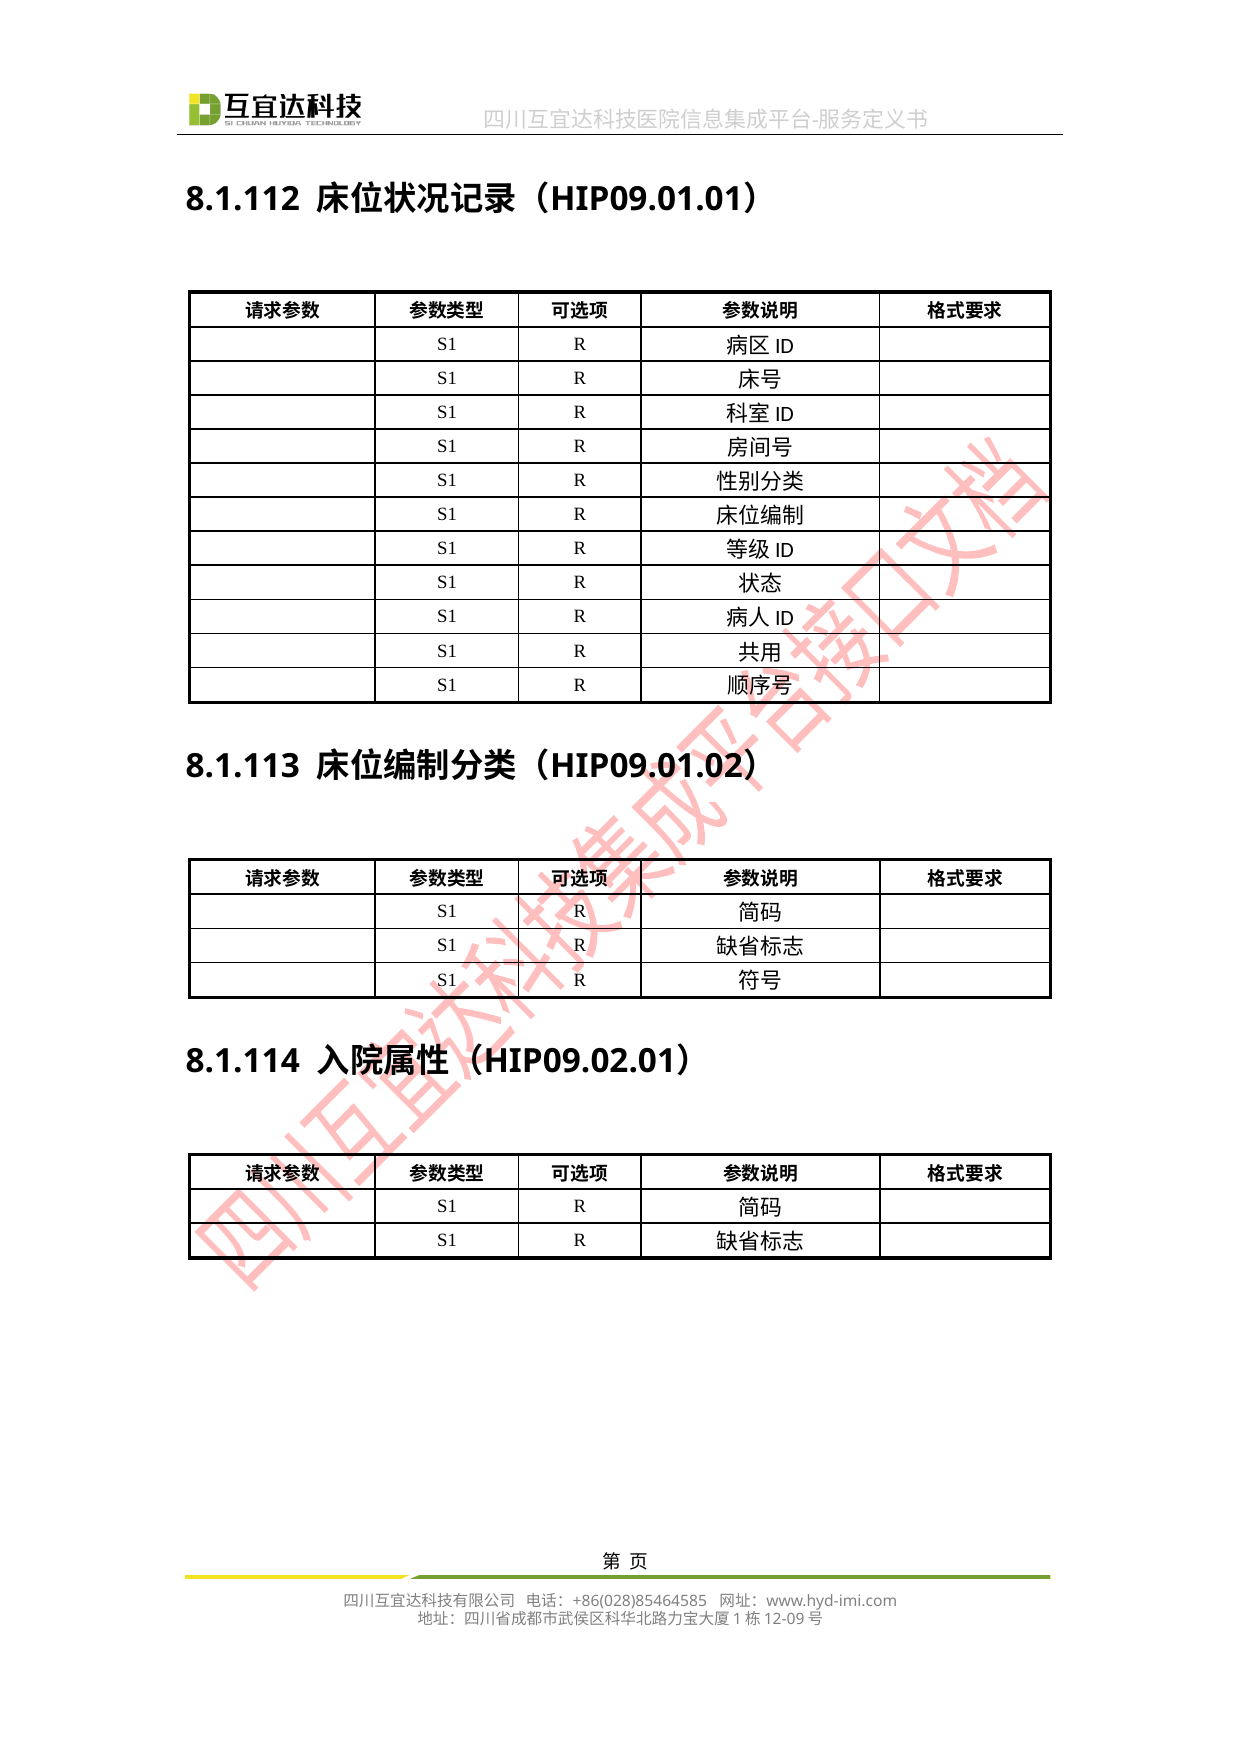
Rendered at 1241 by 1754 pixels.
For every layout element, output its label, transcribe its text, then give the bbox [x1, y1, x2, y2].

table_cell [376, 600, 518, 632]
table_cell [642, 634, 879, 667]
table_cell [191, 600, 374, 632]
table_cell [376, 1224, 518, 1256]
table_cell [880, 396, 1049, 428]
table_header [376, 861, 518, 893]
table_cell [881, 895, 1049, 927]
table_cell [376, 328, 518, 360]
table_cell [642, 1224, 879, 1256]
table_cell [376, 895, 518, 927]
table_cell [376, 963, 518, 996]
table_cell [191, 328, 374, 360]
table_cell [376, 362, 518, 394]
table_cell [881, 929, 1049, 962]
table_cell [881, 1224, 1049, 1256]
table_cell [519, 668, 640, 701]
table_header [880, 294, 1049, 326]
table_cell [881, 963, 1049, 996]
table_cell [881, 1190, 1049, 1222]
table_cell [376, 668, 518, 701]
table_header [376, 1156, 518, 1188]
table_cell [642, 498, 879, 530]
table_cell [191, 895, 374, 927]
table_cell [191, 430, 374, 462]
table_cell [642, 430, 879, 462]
subtitle 入院属性（HIP09.02.01） [185, 1026, 1055, 1091]
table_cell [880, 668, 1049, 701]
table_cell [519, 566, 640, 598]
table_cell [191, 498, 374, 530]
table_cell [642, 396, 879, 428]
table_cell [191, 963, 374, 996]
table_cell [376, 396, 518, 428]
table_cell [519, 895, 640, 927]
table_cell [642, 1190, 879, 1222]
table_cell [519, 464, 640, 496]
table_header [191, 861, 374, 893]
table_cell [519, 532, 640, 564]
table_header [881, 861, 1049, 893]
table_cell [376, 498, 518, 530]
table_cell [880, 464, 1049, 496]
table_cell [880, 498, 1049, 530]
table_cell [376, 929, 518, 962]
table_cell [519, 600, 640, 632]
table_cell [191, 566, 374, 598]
picture [185, 1575, 1051, 1579]
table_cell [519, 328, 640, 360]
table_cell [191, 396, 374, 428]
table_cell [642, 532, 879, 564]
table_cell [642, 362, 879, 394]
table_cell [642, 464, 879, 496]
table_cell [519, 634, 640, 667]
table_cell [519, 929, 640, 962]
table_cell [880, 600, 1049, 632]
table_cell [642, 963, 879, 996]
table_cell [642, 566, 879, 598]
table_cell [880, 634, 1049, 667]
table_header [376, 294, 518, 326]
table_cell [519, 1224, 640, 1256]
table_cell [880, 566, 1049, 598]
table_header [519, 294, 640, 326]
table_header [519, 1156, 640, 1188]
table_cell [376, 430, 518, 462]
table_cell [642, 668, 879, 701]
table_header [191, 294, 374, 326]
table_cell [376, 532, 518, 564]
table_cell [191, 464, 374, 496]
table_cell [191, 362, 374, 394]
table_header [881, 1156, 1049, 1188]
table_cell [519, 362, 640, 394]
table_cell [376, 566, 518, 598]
picture [185, 90, 364, 128]
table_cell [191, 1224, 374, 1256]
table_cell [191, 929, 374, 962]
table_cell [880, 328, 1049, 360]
subtitle 床位状况记录（HIP09.01.01） [185, 163, 1055, 228]
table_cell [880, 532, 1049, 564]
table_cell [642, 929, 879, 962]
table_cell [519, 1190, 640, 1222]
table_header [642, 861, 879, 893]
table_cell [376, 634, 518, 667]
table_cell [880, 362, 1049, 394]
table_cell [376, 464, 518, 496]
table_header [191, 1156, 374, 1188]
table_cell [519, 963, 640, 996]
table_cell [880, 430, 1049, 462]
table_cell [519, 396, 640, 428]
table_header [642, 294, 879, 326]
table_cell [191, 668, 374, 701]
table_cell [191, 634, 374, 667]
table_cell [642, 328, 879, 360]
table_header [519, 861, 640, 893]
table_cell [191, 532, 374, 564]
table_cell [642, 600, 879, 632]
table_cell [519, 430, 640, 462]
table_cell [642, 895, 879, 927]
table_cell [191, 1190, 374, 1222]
subtitle 床位编制分类（HIP09.01.02） [185, 731, 1055, 796]
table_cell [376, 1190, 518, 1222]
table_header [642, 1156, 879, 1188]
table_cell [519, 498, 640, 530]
